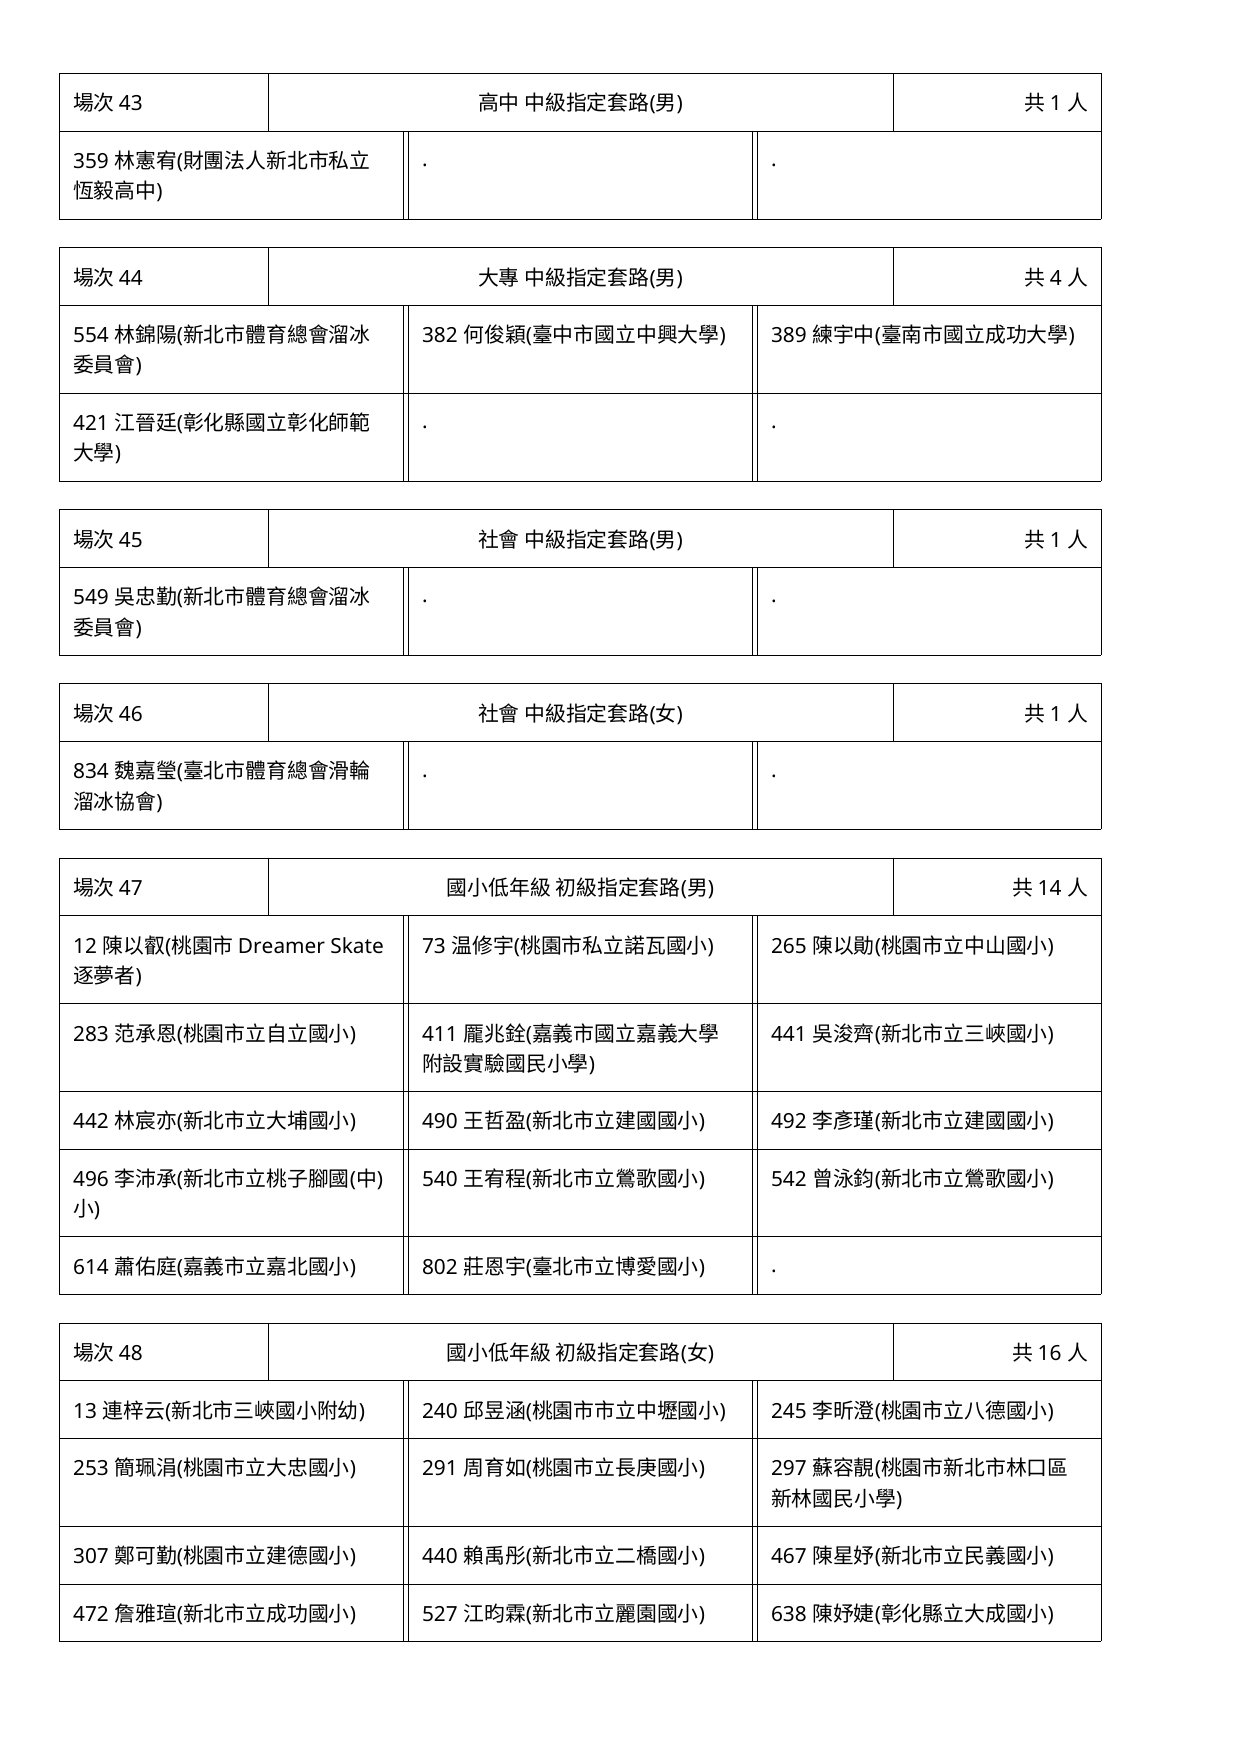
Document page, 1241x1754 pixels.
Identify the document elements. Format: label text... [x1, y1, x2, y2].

table_header 高中 中級指定套路(男) [269, 74, 893, 131]
table_header 國小低年級 初級指定套路(男) [269, 859, 893, 915]
table_cell 467 陳星妤(新北市立民義國小) [758, 1527, 1101, 1583]
table_header 社會 中級指定套路(女) [269, 684, 893, 741]
table_header 245 李昕澄(桃園市立八德國小) [758, 1381, 1101, 1438]
table_header 13 連梓云(新北市三峽國小附幼) [60, 1381, 403, 1438]
table_cell 283 范承恩(桃園市立自立國小) [60, 1004, 403, 1091]
table_cell . [758, 1237, 1101, 1294]
table_header 549 吳忠勤(新北市體育總會溜冰委員會) [60, 568, 403, 655]
table_header 359 林憲宥(財團法人新北市私立恆毅高中) [60, 132, 403, 218]
table_header 共16 人 [894, 1324, 1101, 1380]
table_header 共1 人 [894, 684, 1101, 741]
table_cell 614 蕭佑庭(嘉義市立嘉北國小) [60, 1237, 403, 1294]
table_header 73 温修宇(桃園市私立諾瓦國小) [409, 916, 752, 1003]
table_cell 253 簡珮涓(桃園市立大忠國小) [60, 1439, 403, 1526]
table_cell 472 詹雅瑄(新北市立成功國小) [60, 1585, 403, 1641]
table_cell 307 鄭可勤(桃園市立建德國小) [60, 1527, 403, 1583]
table_cell 492 李彥瑾(新北市立建國國小) [758, 1092, 1101, 1148]
table_header 382 何俊穎(臺中市國立中興大學) [409, 306, 752, 393]
table_cell 638 陳妤婕(彰化縣立大成國小) [758, 1585, 1101, 1641]
table_header 社會 中級指定套路(男) [269, 510, 893, 567]
table_header 場次48 [60, 1324, 268, 1380]
table_header 場次43 [60, 74, 268, 131]
table_cell . [409, 394, 752, 481]
table_cell 411 龎兆銓(嘉義市國立嘉義大學附設實驗國民小學) [409, 1004, 752, 1091]
table_cell 802 莊恩宇(臺北市立博愛國小) [409, 1237, 752, 1294]
table_header 554 林錦陽(新北市體育總會溜冰委員會) [60, 306, 403, 393]
table_cell 440 賴禹彤(新北市立二橋國小) [409, 1527, 752, 1583]
table_cell 442 林宸亦(新北市立大埔國小) [60, 1092, 403, 1148]
table_cell 490 王哲盈(新北市立建國國小) [409, 1092, 752, 1148]
table_cell . [758, 394, 1101, 481]
table_cell 421 江晉廷(彰化縣國立彰化師範大學) [60, 394, 403, 481]
table_cell 496 李沛承(新北市立桃子腳國(中)小) [60, 1150, 403, 1236]
table_header . [409, 742, 752, 829]
table_cell 527 江昀霖(新北市立麗園國小) [409, 1585, 752, 1641]
table_header 場次45 [60, 510, 268, 567]
table_header 240 邱昱涵(桃園市市立中壢國小) [409, 1381, 752, 1438]
table_header 共1 人 [894, 74, 1101, 131]
table_header 265 陳以勛(桃園市立中山國小) [758, 916, 1101, 1003]
table_header . [409, 568, 752, 655]
table_header 場次46 [60, 684, 268, 741]
table_header . [758, 742, 1101, 829]
table_header 共4 人 [894, 248, 1101, 305]
table_header 大專 中級指定套路(男) [269, 248, 893, 305]
table_header 12 陳以叡(桃園市Dreamer Skate 逐夢者) [60, 916, 403, 1003]
table_header 834 魏嘉瑩(臺北市體育總會滑輪溜冰協會) [60, 742, 403, 829]
table_header . [409, 132, 752, 218]
table_header 場次44 [60, 248, 268, 305]
table_header 國小低年級 初級指定套路(女) [269, 1324, 893, 1380]
table_cell 540 王宥程(新北市立鶯歌國小) [409, 1150, 752, 1236]
table_cell 291 周育如(桃園市立長庚國小) [409, 1439, 752, 1526]
table_cell 542 曾泳鈞(新北市立鶯歌國小) [758, 1150, 1101, 1236]
table_header . [758, 132, 1101, 218]
table_cell 441 吳浚齊(新北市立三峽國小) [758, 1004, 1101, 1091]
table_header 389 練宇中(臺南市國立成功大學) [758, 306, 1101, 393]
table_header 場次47 [60, 859, 268, 915]
table_header . [758, 568, 1101, 655]
table_cell 297 蘇容靚(桃園市新北市林口區新林國民小學) [758, 1439, 1101, 1526]
table_header 共14 人 [894, 859, 1101, 915]
table_header 共1 人 [894, 510, 1101, 567]
